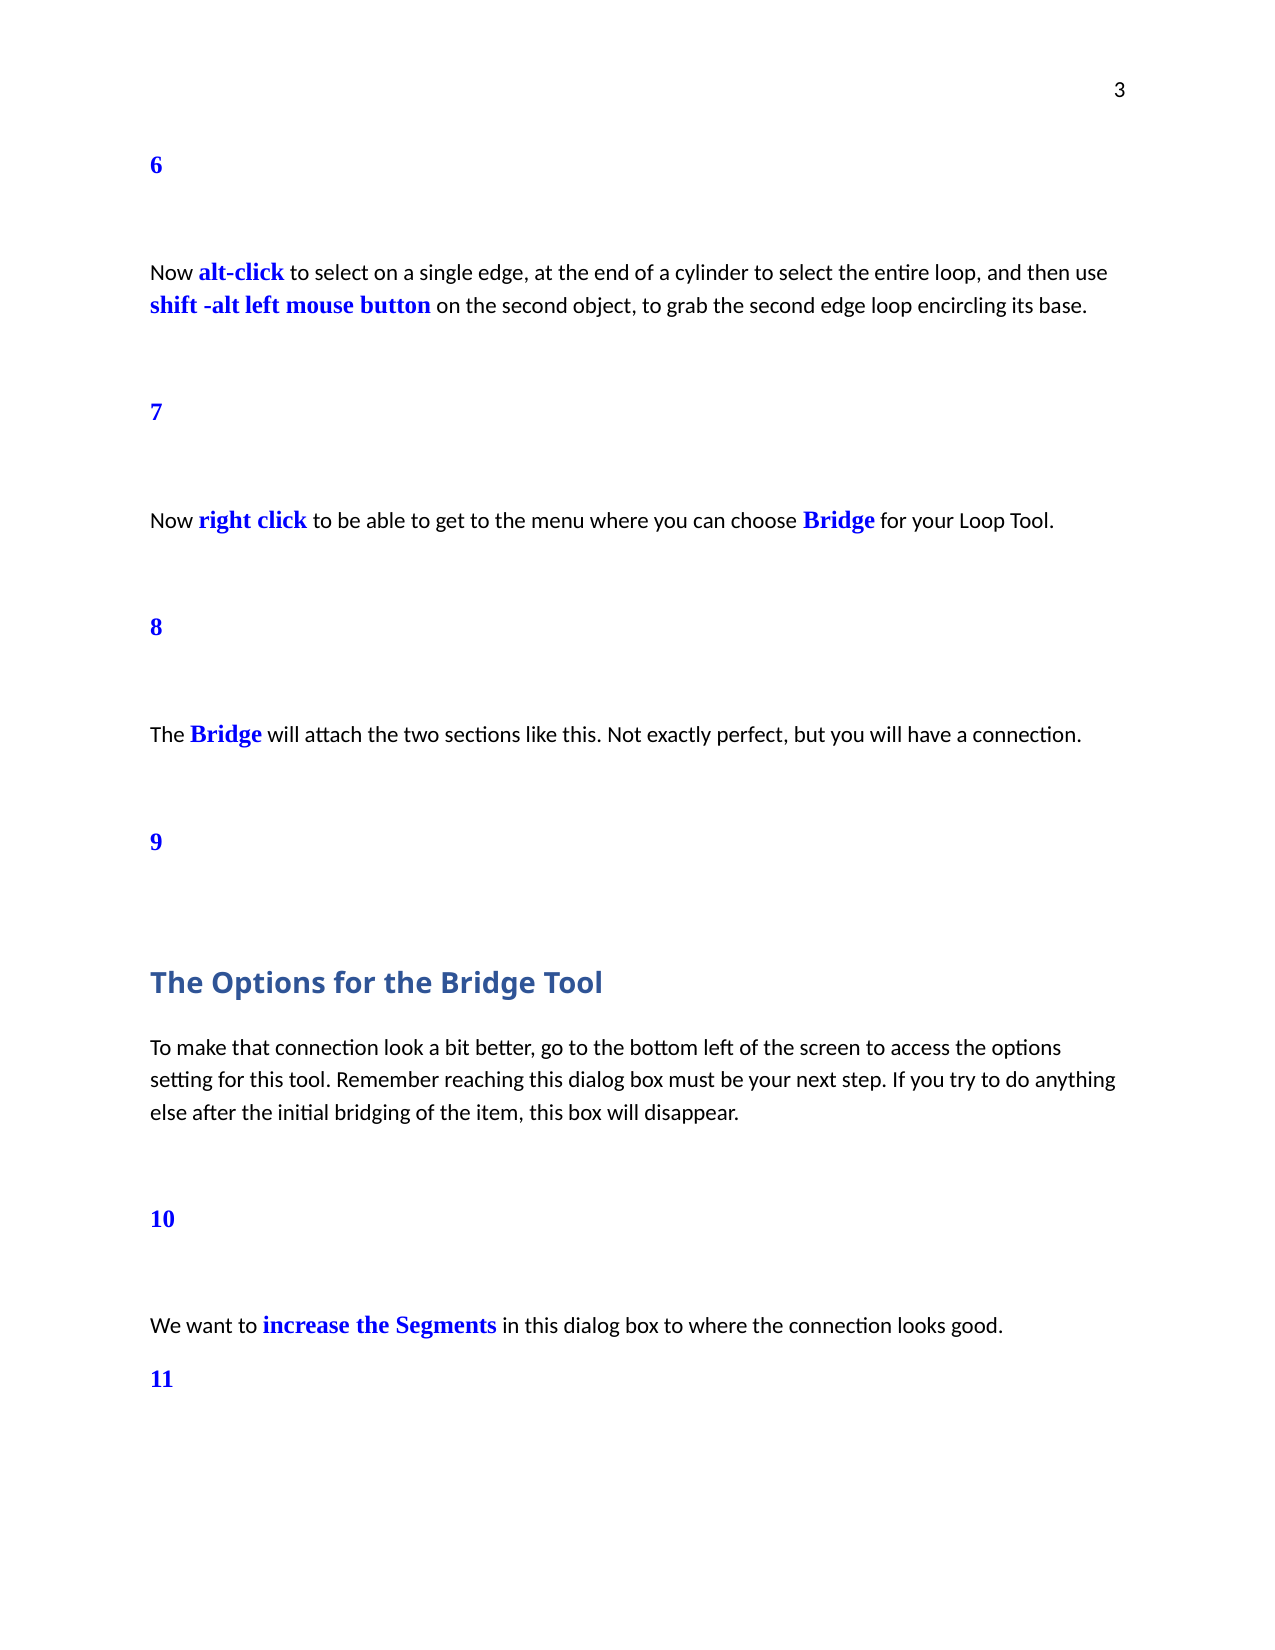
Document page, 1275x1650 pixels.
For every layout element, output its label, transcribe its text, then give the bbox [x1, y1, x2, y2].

subtitle The Options for the Bridge Tool [150, 963, 1125, 1002]
text 8 [150, 612, 1125, 641]
text 11 [150, 1364, 1125, 1393]
text Now right click to be able to get to the menu where you can choose Bridge for your Loop Tool. [150, 505, 1125, 534]
text 7 [150, 397, 1125, 426]
text 10 [150, 1204, 1125, 1232]
text The Bridge will attach the two sections like this. Not exactly perfect, but you will have a connection. [150, 719, 1125, 748]
text 6 [150, 150, 1125, 179]
text Now alt-click to select on a single edge, at the end of a cylinder to select the entire loop, and then use shift -alt left mouse button on the second object, to grab the second edge loop encircling its base. [150, 257, 1125, 319]
text 9 [150, 827, 1125, 855]
text To make that connection look a bit better, go to the bottom left of the screen to access the options setting for this tool. Remember reaching this dialog box must be your next step. If you try to do anything else after the initial bridging of the item, this box will disappear. [150, 1033, 1125, 1126]
text We want to increase the Segments in this dialog box to where the connection looks good. [150, 1310, 1125, 1339]
